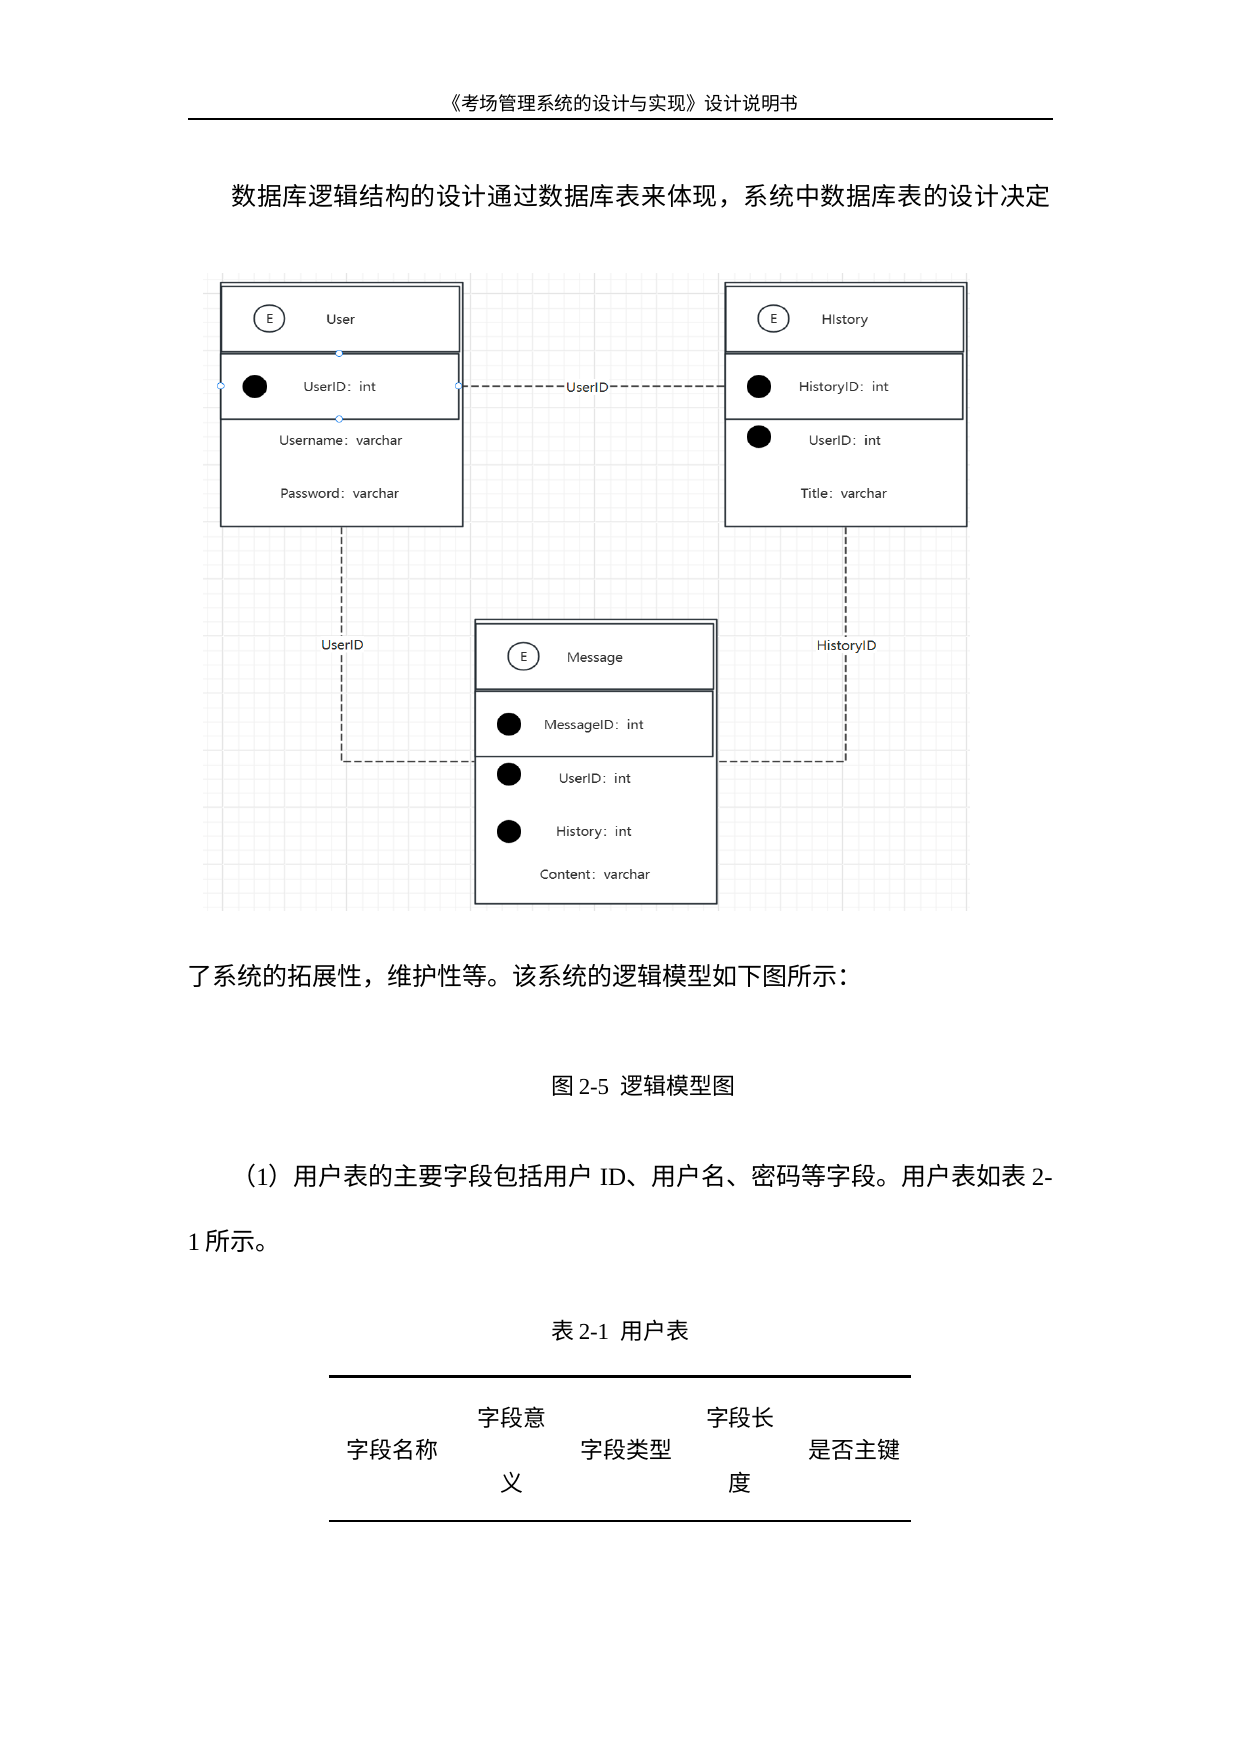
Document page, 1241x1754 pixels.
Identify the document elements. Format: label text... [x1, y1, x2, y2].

text （1）用户表的主要字段包括用户ID、用户名、密码等字段。用户表如表2-1所示。 [187, 1142, 1053, 1272]
table_header 字段类型 [569, 1378, 683, 1520]
text 表2-1 用户表 [187, 1297, 1053, 1362]
table_header 是否主键 [797, 1378, 911, 1520]
table_header 字段名称 [329, 1378, 455, 1520]
table_header 字段长度 [683, 1378, 797, 1520]
picture [203, 273, 970, 911]
table_header 字段意义 [455, 1378, 569, 1520]
text 图2-5 逻辑模型图 [187, 1052, 1053, 1117]
